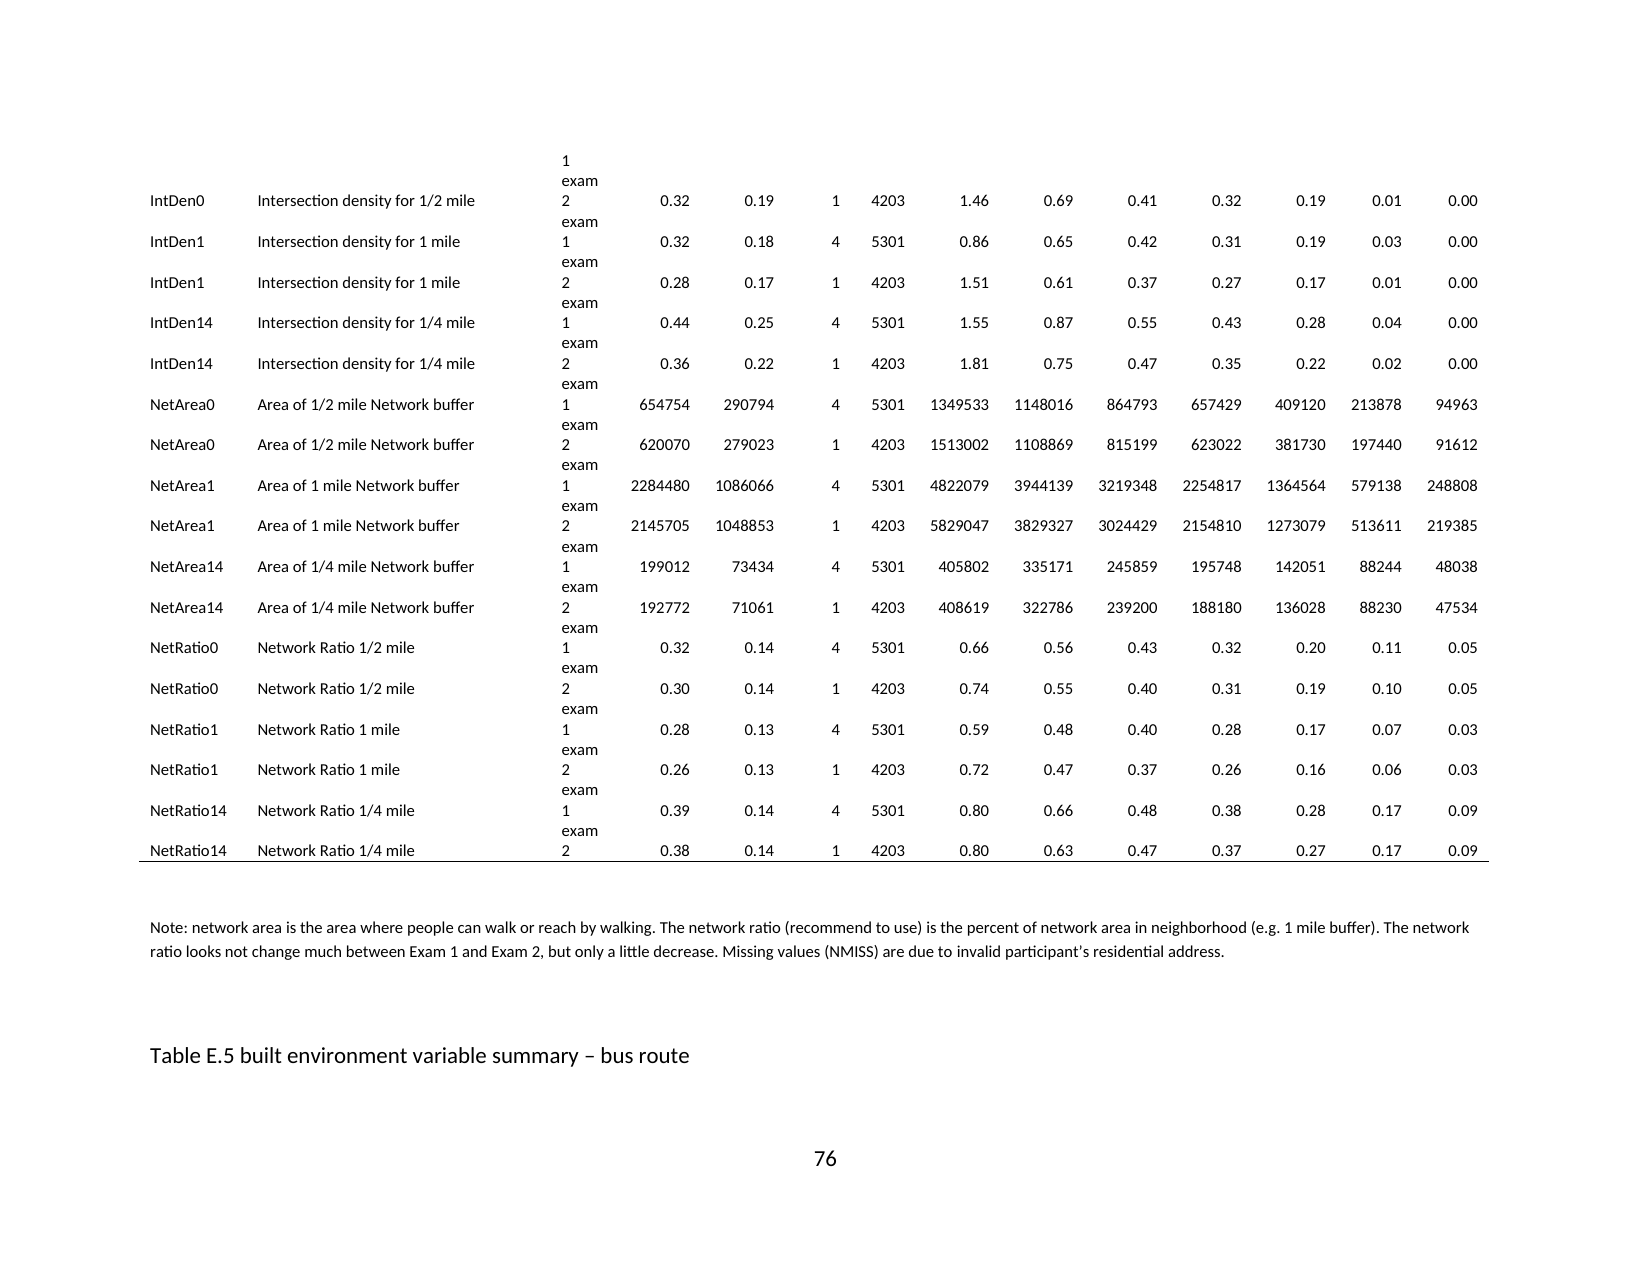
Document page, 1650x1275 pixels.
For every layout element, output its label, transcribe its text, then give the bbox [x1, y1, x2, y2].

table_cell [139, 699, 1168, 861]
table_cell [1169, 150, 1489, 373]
text Note: network area is the area where people can walk or reach by walking. The network ratio (recommend to use) is the percent of network area in neighborhood (e.g. 1 mile buffer). The network ratio looks not change much between Exam 1 and Exam 2, but only a little decrease. Missing values (NMISS) are due to invalid participant’s residential address. [150, 918, 1500, 961]
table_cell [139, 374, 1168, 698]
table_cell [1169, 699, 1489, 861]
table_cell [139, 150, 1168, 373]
text Table E.5 built environment variable summary – bus route [150, 1041, 1500, 1069]
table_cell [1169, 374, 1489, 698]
